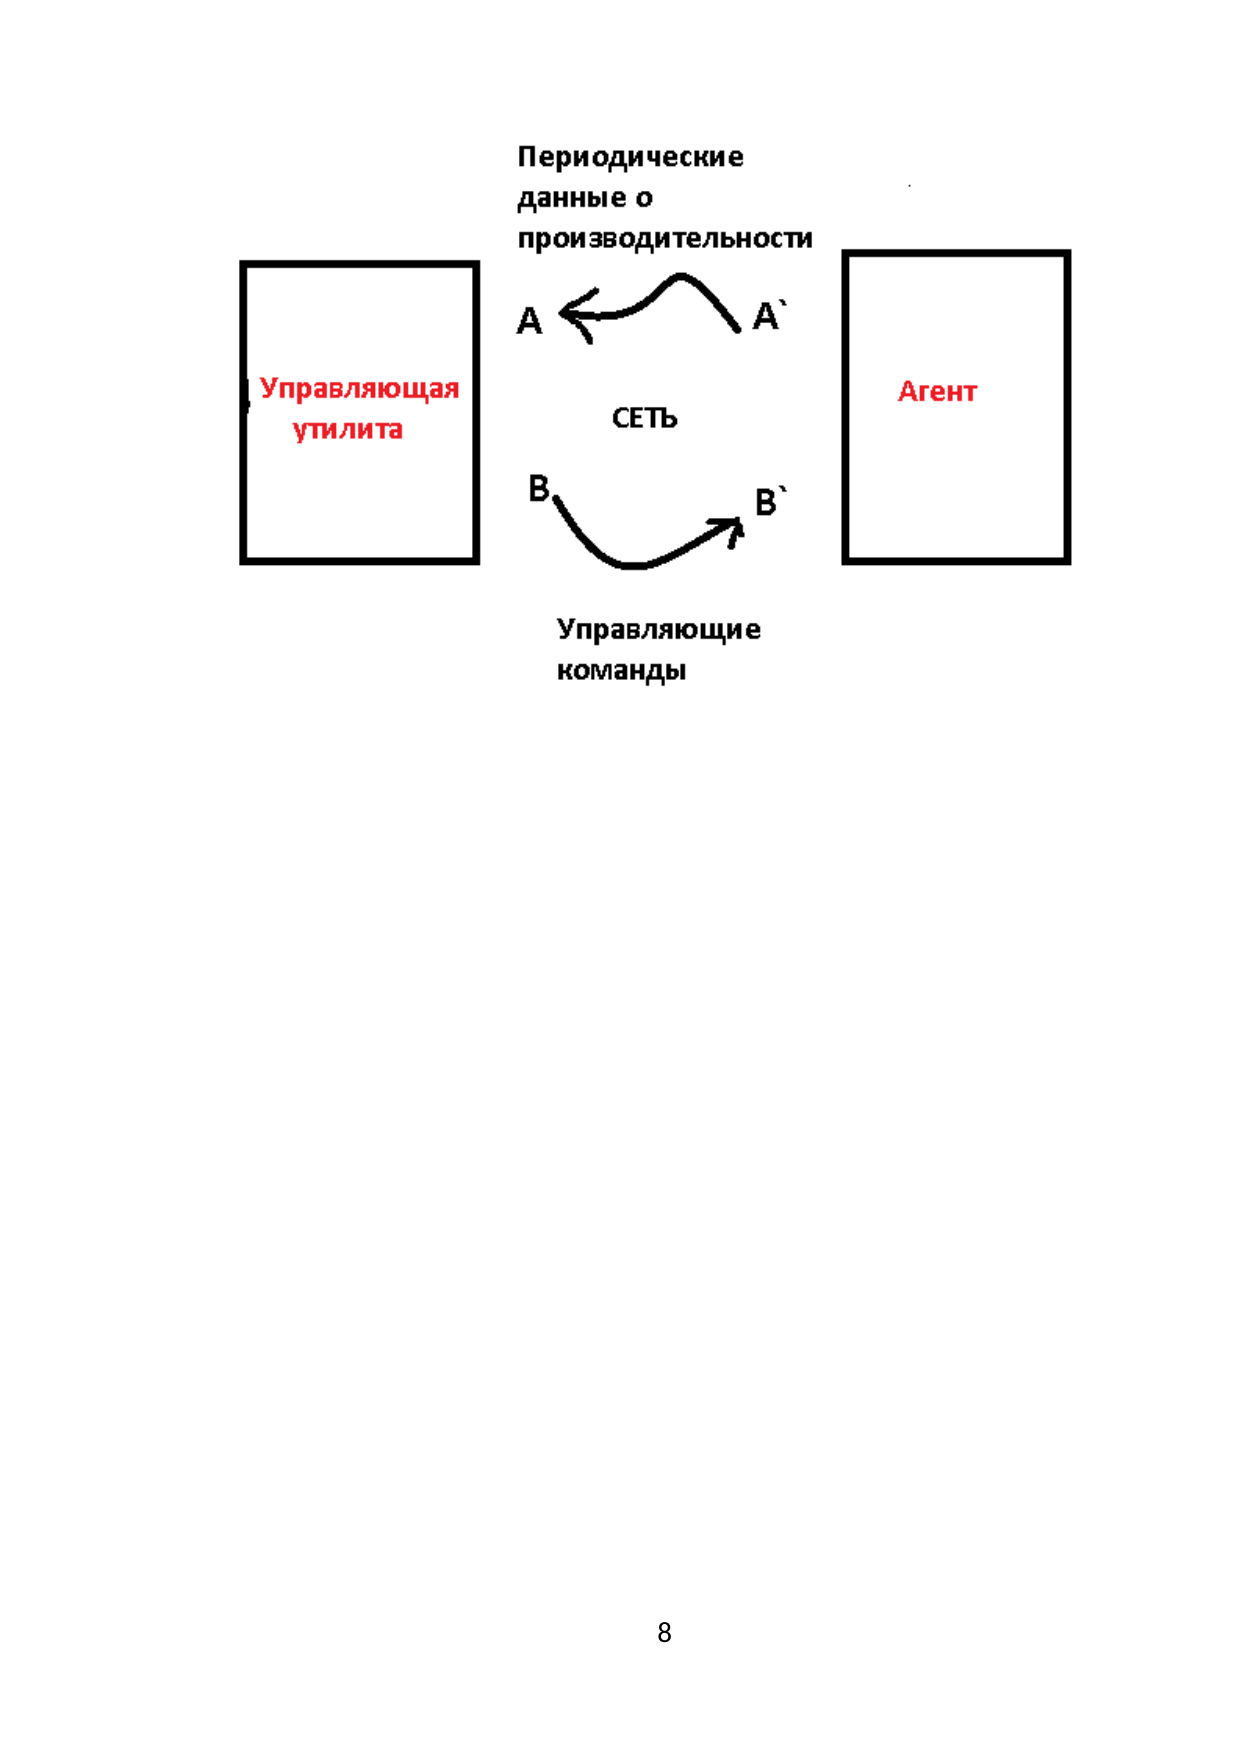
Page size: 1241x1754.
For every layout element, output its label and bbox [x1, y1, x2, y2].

picture [177, 118, 1128, 708]
